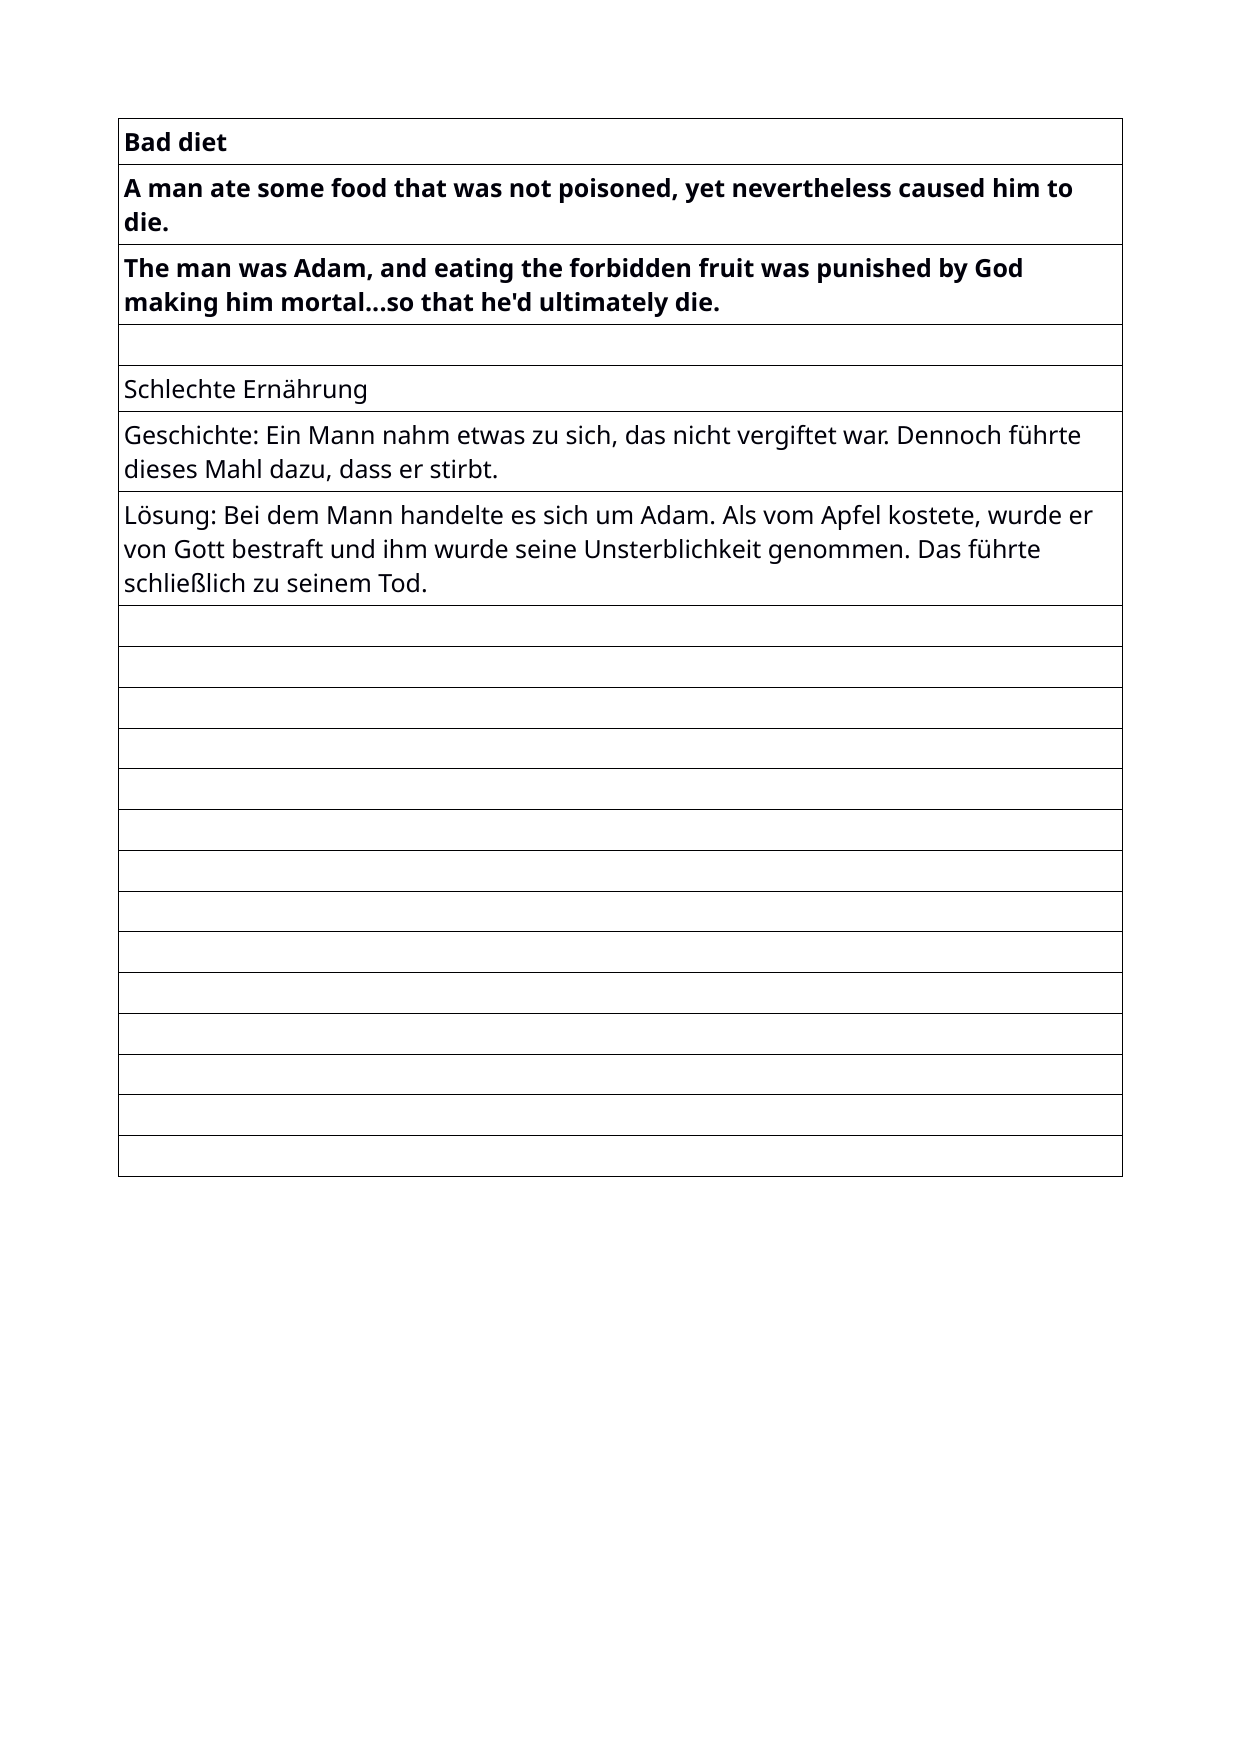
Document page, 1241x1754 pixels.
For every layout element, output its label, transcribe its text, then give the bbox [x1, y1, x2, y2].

table_cell Lösung: Bei dem Mann handelte es sich um Adam. Als vom Apfel kostete, wurde er von Gott bestraft und ihm wurde seine Unsterblichkeit genommen. Das führte schließlich zu seinem Tod. [119, 492, 1122, 605]
table_cell A man ate some food that was not poisoned, yet nevertheless caused him to die. [119, 165, 1122, 244]
table_cell [119, 1055, 1122, 1094]
table_cell [119, 1136, 1122, 1176]
table_cell [119, 1014, 1122, 1053]
table_cell [119, 1095, 1122, 1135]
table_cell [119, 729, 1122, 768]
table_cell The man was Adam, and eating the forbidden fruit was punished by God making him mortal...so that he'd ultimately die. [119, 245, 1122, 324]
table_cell [119, 769, 1122, 809]
table_cell [119, 606, 1122, 646]
table_cell [119, 688, 1122, 728]
table_cell [119, 973, 1122, 1013]
table_cell [119, 647, 1122, 687]
table_cell [119, 851, 1122, 891]
table_cell Geschichte: Ein Mann nahm etwas zu sich, das nicht vergiftet war. Dennoch führte dieses Mahl dazu, dass er stirbt. [119, 412, 1122, 491]
table_cell [119, 810, 1122, 850]
table_cell Schlechte Ernährung [119, 366, 1122, 411]
table_cell [119, 932, 1122, 972]
table_cell [119, 892, 1122, 931]
table_cell [119, 325, 1122, 365]
table_header Bad diet [119, 119, 1122, 164]
